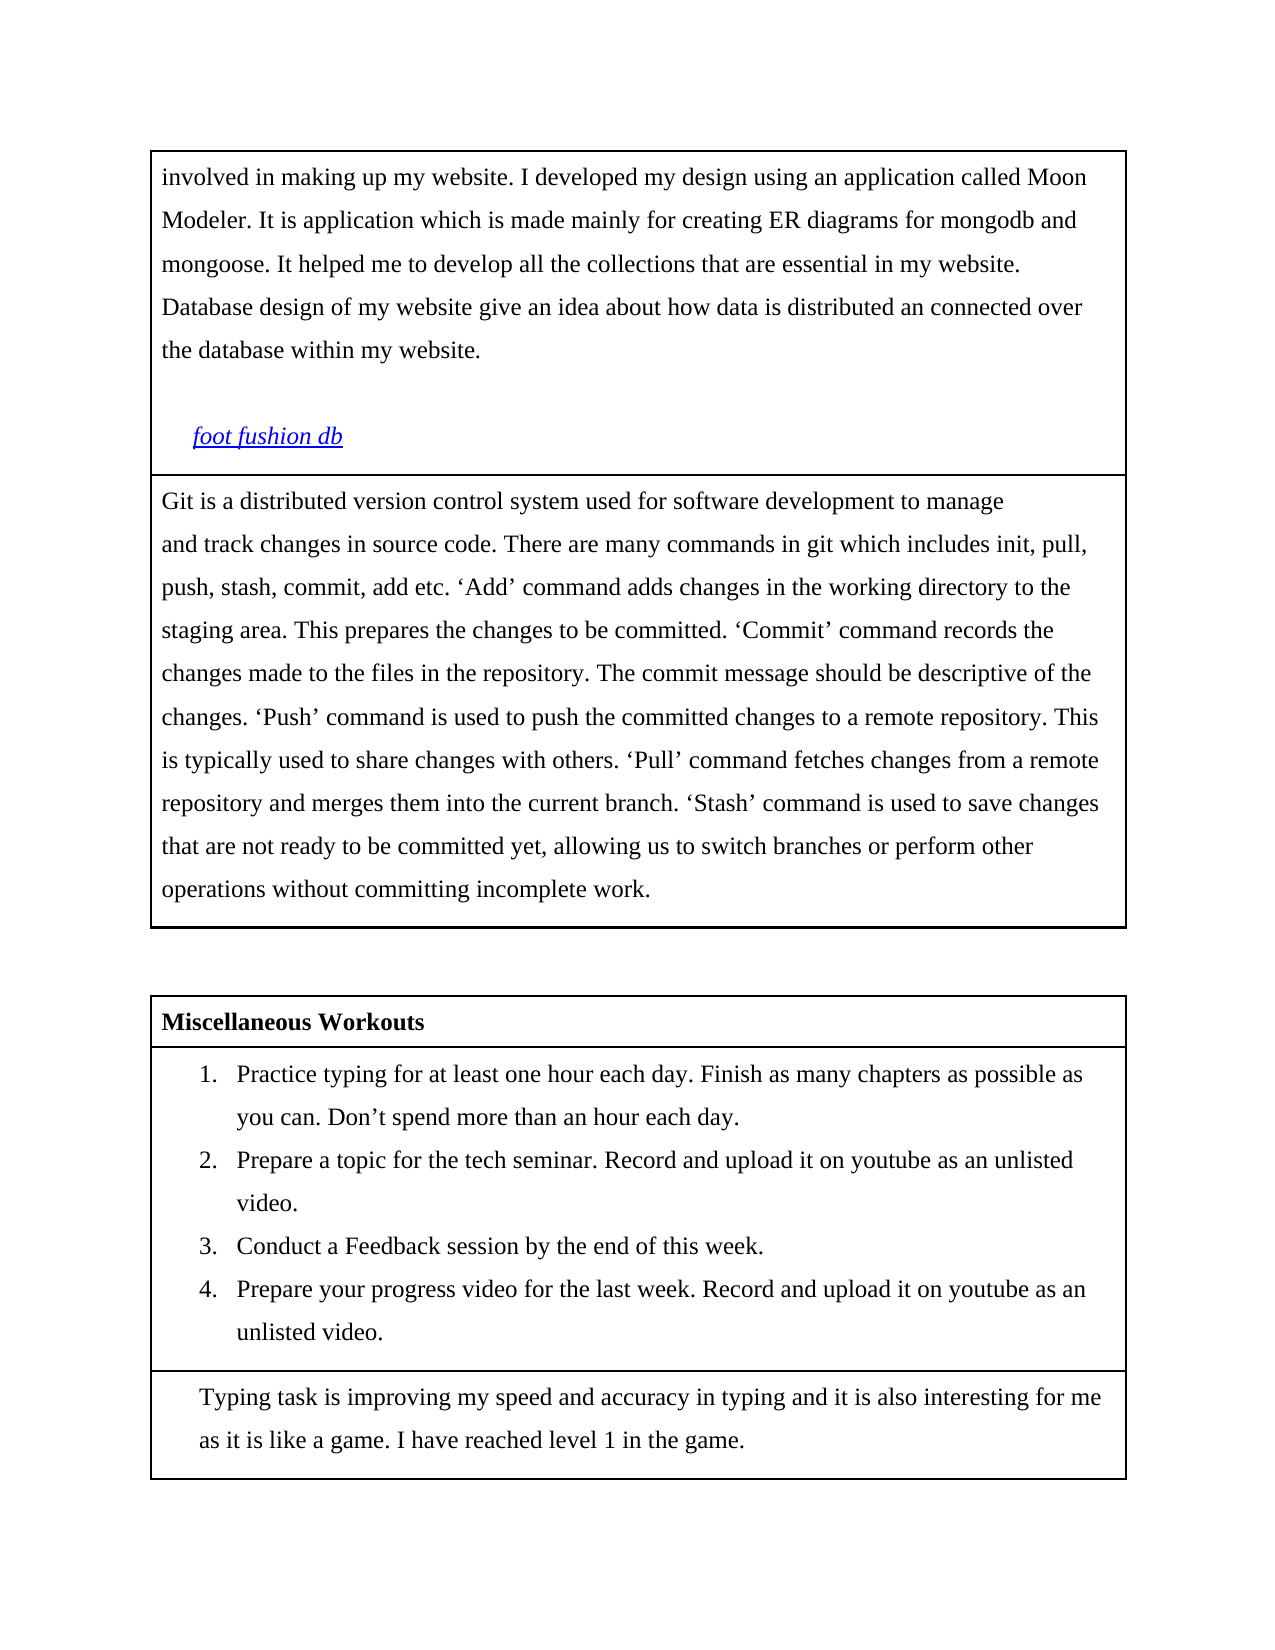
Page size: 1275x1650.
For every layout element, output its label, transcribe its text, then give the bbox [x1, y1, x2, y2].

table_cell Git is a distributed version control system used for software development to manage and track changes in source code. There are many commands in git which includes init, pull, push, stash, commit, add etc. ‘Add’ command adds changes in the working directory to the staging area. This prepares the changes to be committed. ‘Commit’ command records the changes made to the files in the repository. The commit message should be descriptive of the changes. ‘Push’ command is used to push the committed changes to a remote repository. This is typically used to share changes with others. ‘Pull’ command fetches changes from a remote repository and merges them into the current branch. ‘Stash’ command is used to save changes that are not ready to be committed yet, allowing us to switch branches or perform other operations without committing incomplete work. [152, 476, 1125, 926]
table_cell Practice typing for at least one hour each day. Finish as many chapters as possible as you can. Don’t spend more than an hour each day. Prepare a topic for the tech seminar. Record and upload it on youtube as an unlisted video. Conduct a Feedback session by the end of this week. Prepare your progress video for the last week. Record and upload it on youtube as an unlisted video. [152, 1048, 1125, 1370]
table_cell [152, 152, 1125, 473]
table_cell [152, 1372, 1125, 1478]
table_header Miscellaneous Workouts [152, 997, 1125, 1046]
